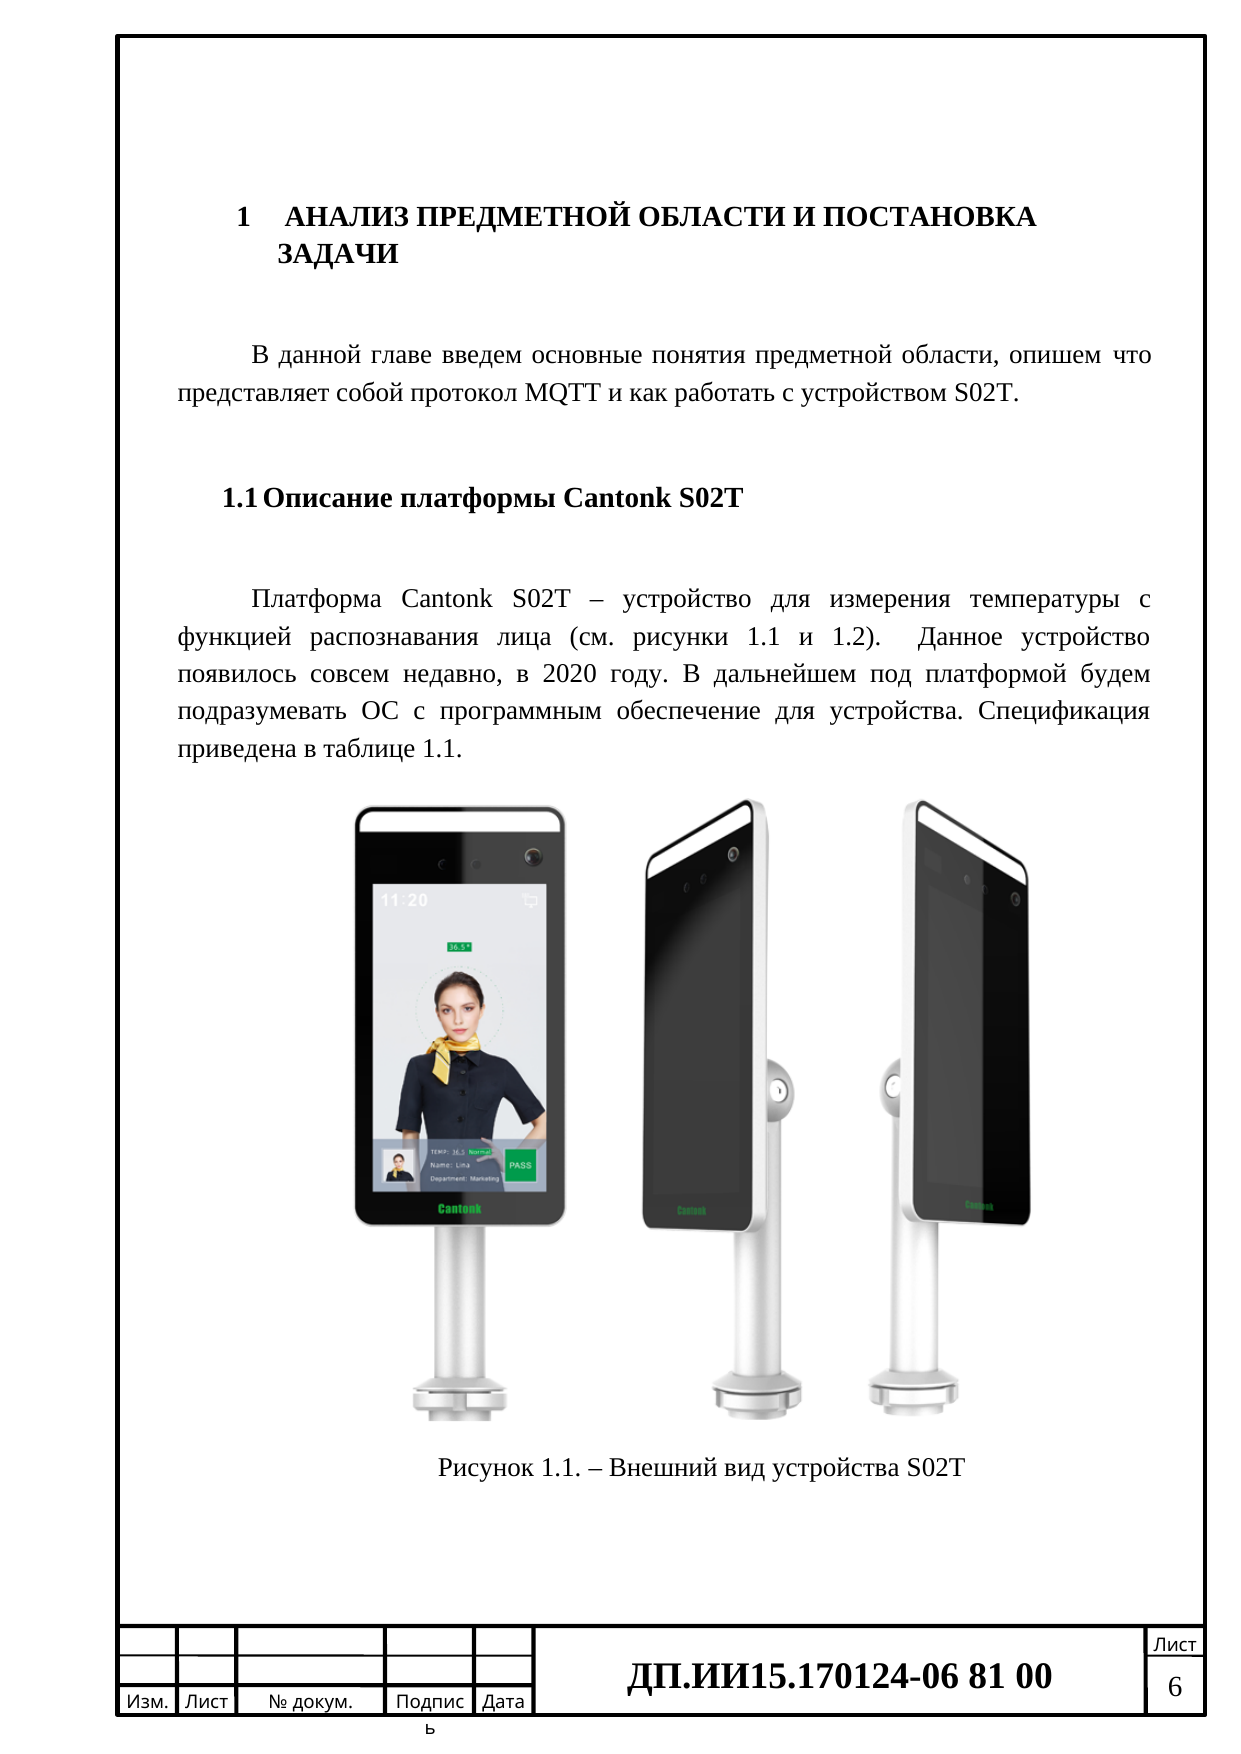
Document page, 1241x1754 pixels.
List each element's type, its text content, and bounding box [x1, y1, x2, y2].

text Платформа Cantonk S02T – устройство для измерения температуры с функцией распознавания лица (см. рисунки 1.1 и 1.2). Данное устройство появилось совсем недавно, в 2020 году. В дальнейшем под платформой будем подразумевать ОС с программным обеспечение для устройства. Спецификация приведена в таблице 1.1. [177, 583, 1152, 763]
text В данной главе введем основные понятия предметной области, опишем что представляет собой протокол MQTT и как работать с устройством S02T. [177, 338, 1152, 407]
text АНАЛИЗ ПРЕДМЕТНОЙ ОБЛАСТИ И ПОСТАНОВКА ЗАДАЧИ [236, 199, 1152, 269]
list Описание платформы Cantonk S02T [222, 480, 1152, 513]
picture [323, 772, 1079, 1442]
text Рисунок 1.1. – Внешний вид устройства S02T [177, 1451, 1152, 1482]
